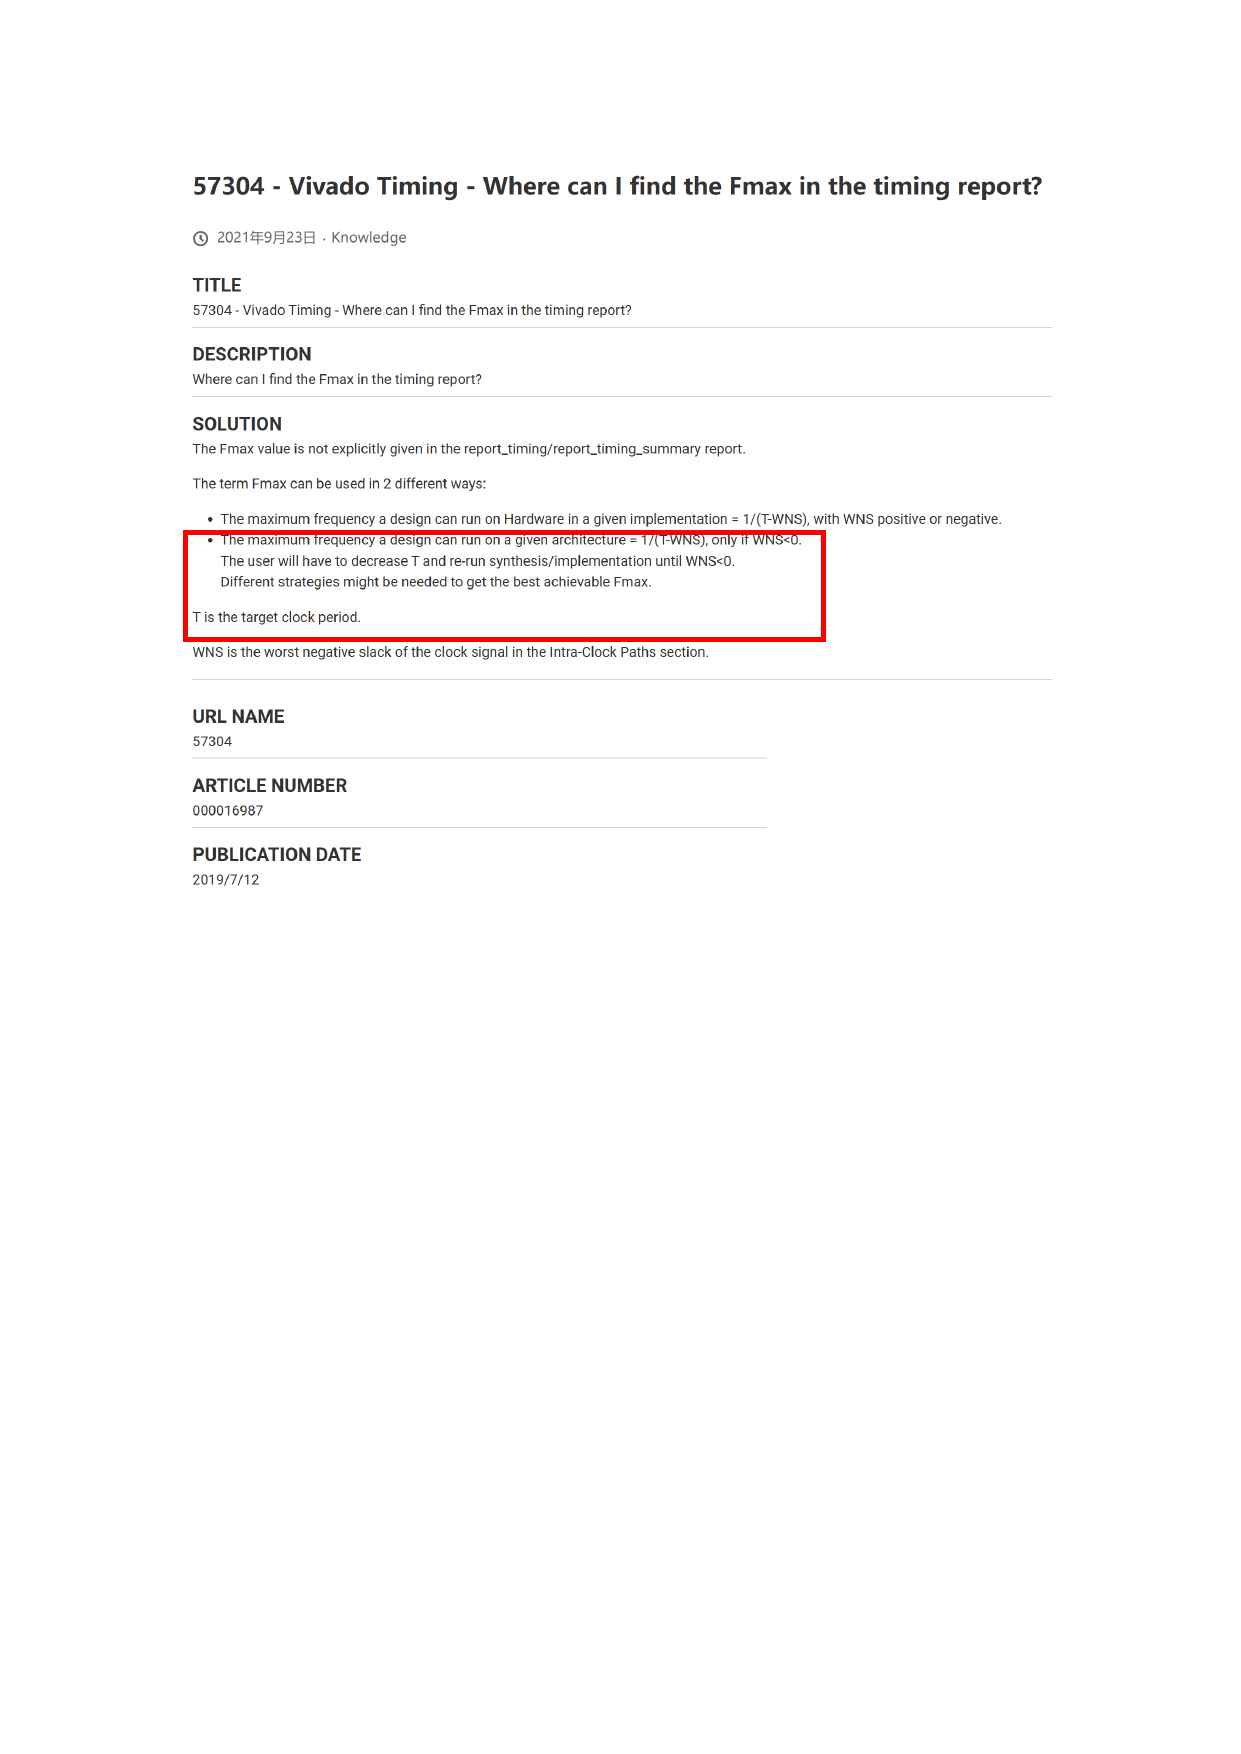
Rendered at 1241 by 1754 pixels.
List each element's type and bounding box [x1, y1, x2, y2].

picture [188, 535, 821, 637]
picture [187, 162, 1053, 895]
